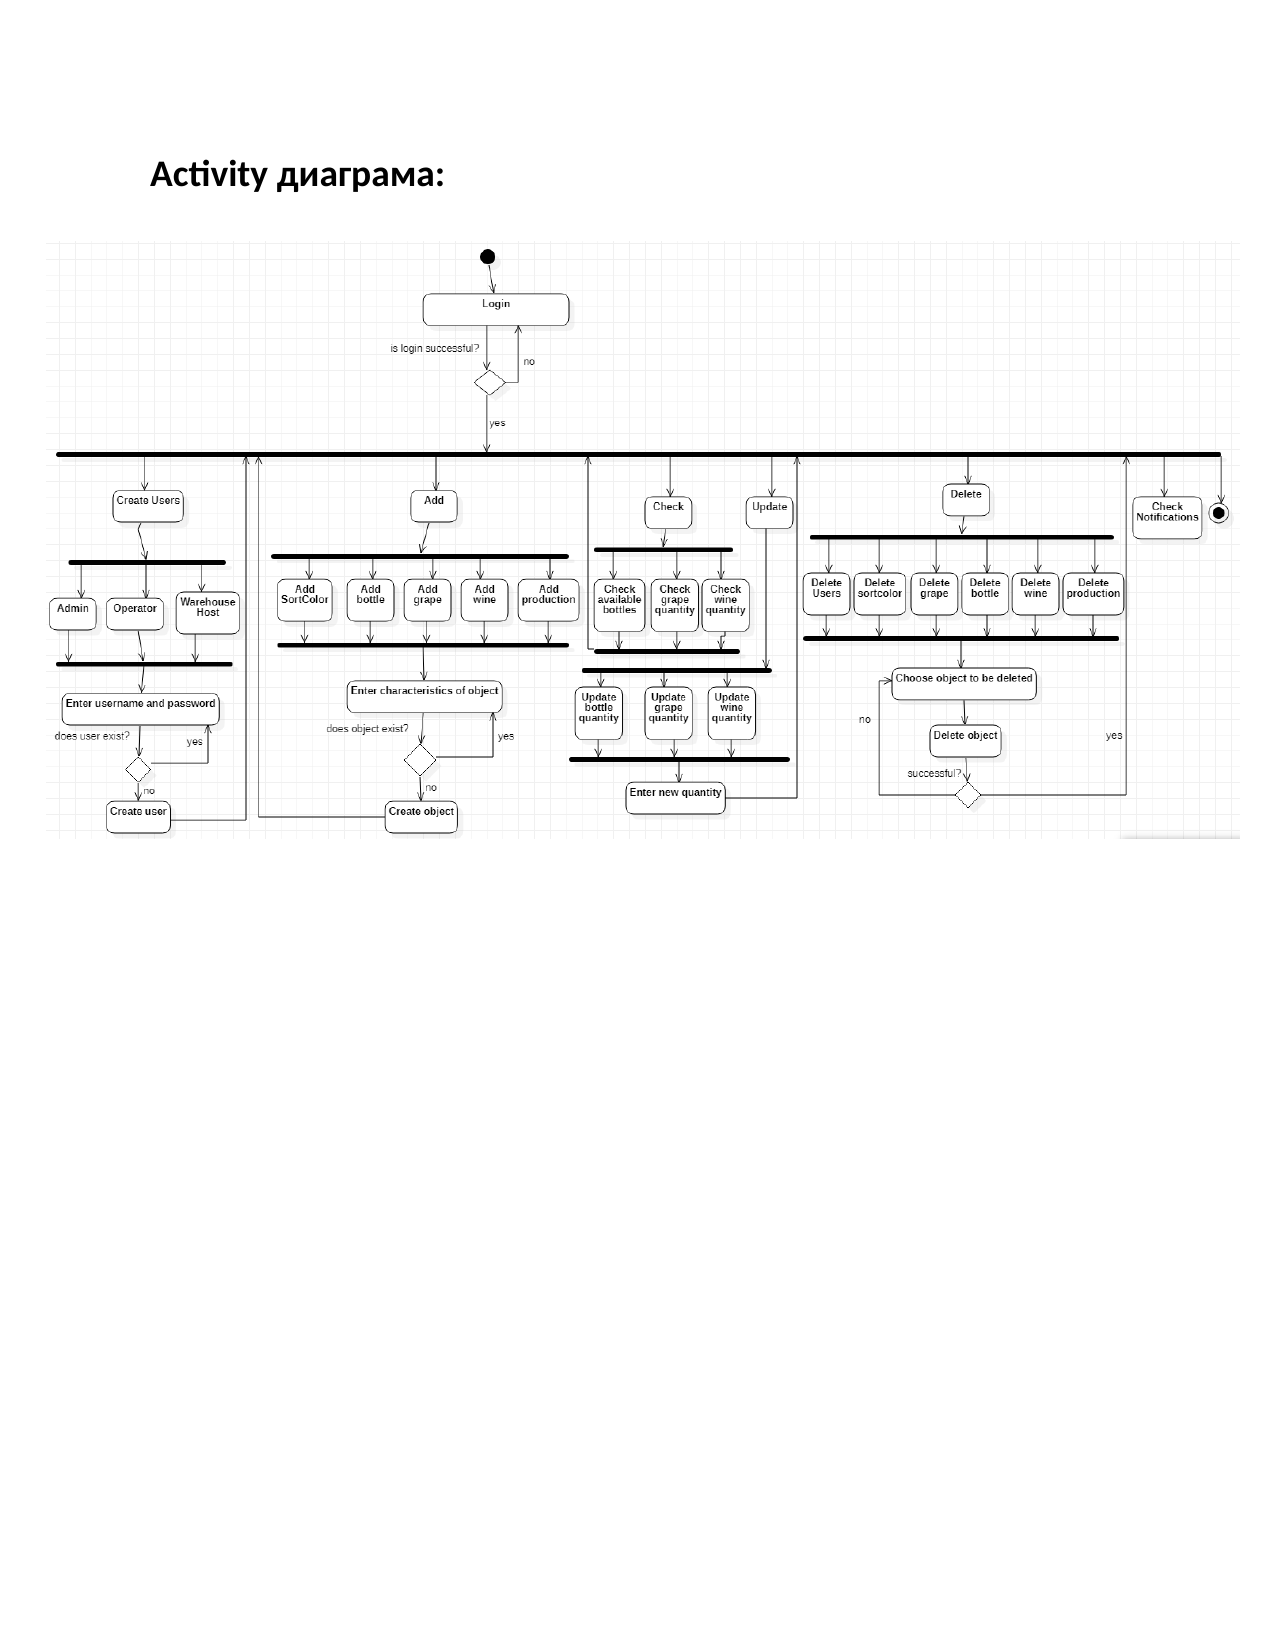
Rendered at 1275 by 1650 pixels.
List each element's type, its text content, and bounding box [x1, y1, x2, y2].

text Activity диаграма: [150, 150, 1125, 196]
picture [46, 241, 1240, 839]
